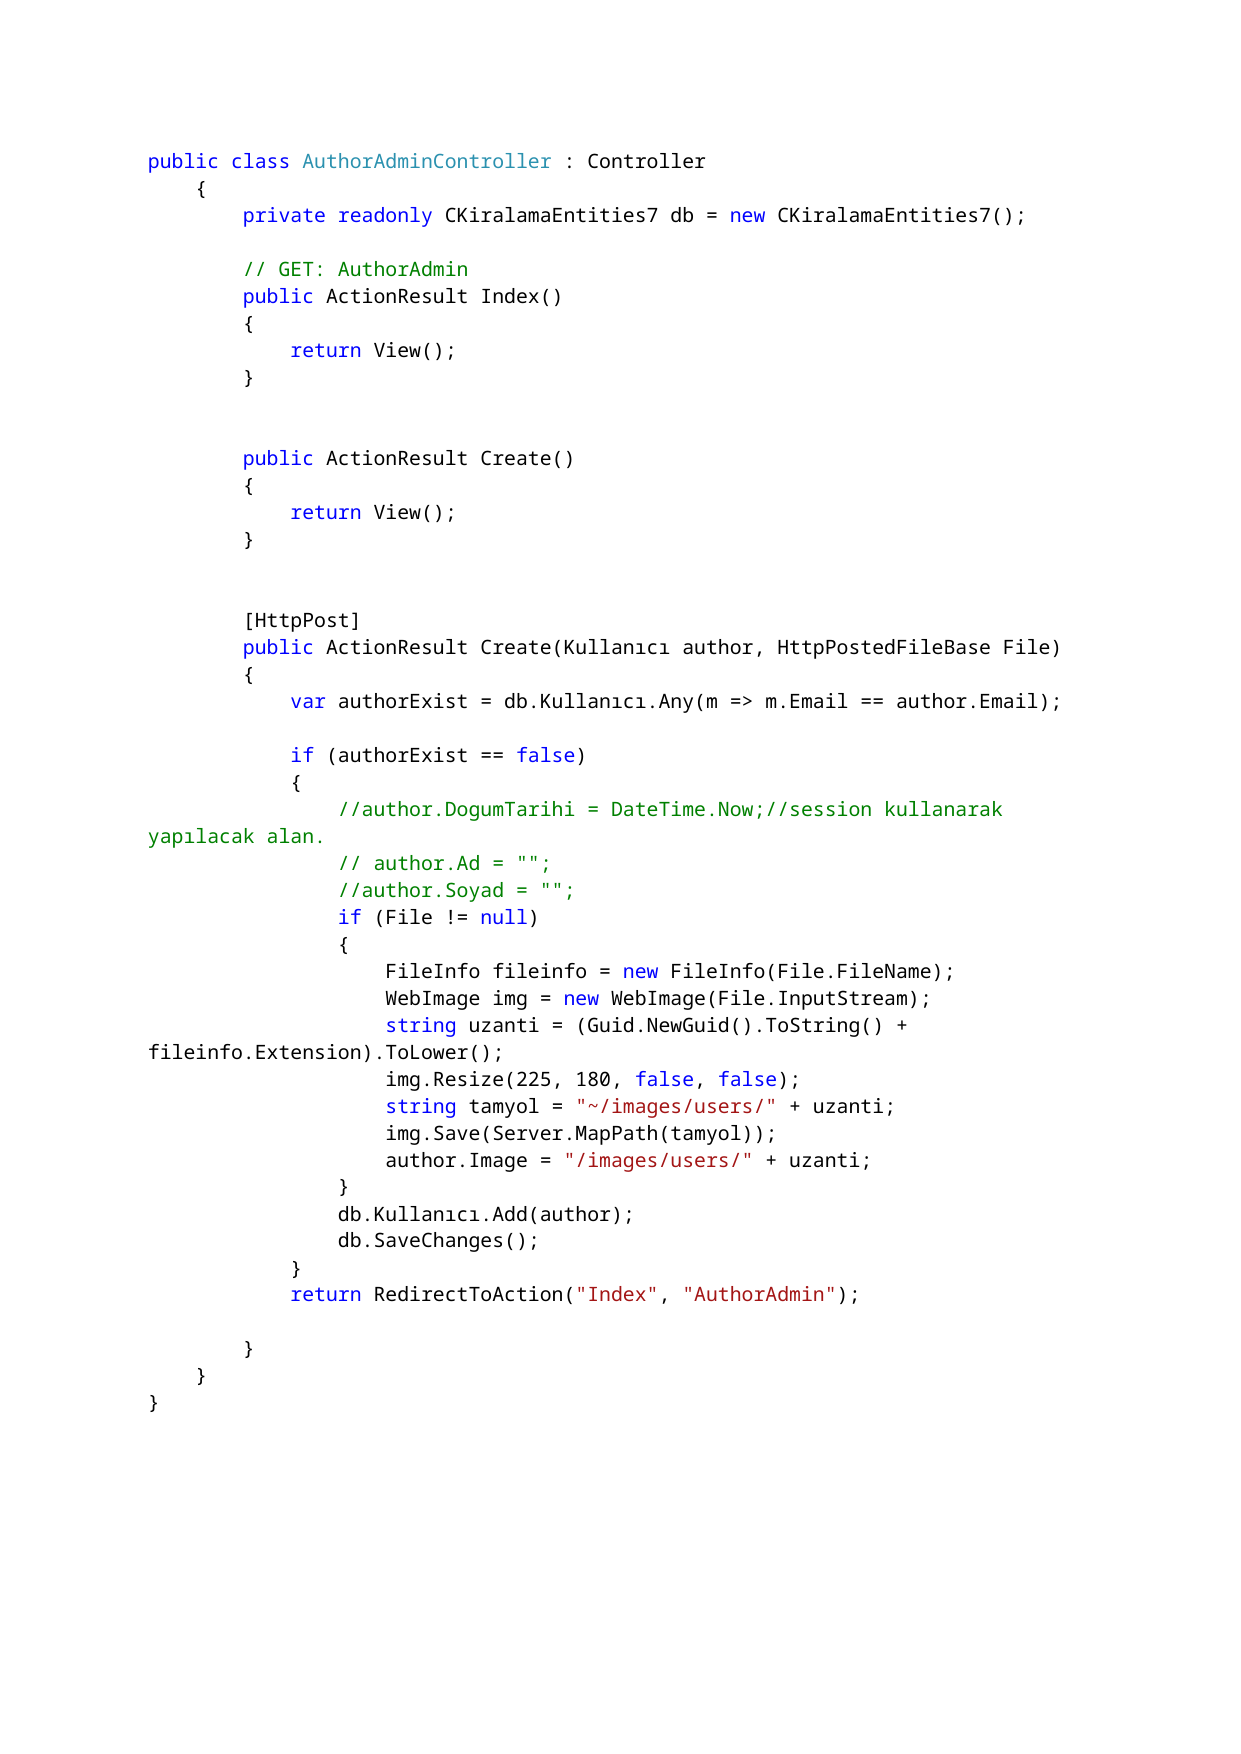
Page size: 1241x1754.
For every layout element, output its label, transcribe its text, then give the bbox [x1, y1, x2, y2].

text { [148, 930, 1093, 957]
text // GET: AuthorAdmin [148, 256, 1093, 282]
text public ActionResult Create() [148, 444, 1093, 471]
text [HttpPost] [148, 606, 1093, 633]
text var authorExist = db.Kullanıcı.Any(m => m.Email == author.Email); [148, 687, 1093, 714]
text } [148, 363, 1093, 390]
text } [148, 1362, 1093, 1389]
text FileInfo fileinfo = new FileInfo(File.FileName); [148, 957, 1093, 984]
text string tamyol = "~/images/users/" + uzanti; [148, 1092, 1093, 1119]
text return RedirectToAction("Index", "AuthorAdmin"); [148, 1281, 1093, 1308]
text public ActionResult Index() [148, 282, 1093, 309]
text img.Save(Server.MapPath(tamyol)); [148, 1119, 1093, 1146]
text string uzanti = (Guid.NewGuid().ToString() + fileinfo.Extension).ToLower(); [148, 1011, 1093, 1065]
text // author.Ad = ""; [148, 849, 1093, 876]
text if (File != null) [148, 903, 1093, 930]
text } [148, 1173, 1093, 1200]
text } [148, 1389, 1093, 1416]
text { [148, 309, 1093, 336]
text return View(); [148, 336, 1093, 363]
text db.SaveChanges(); [148, 1227, 1093, 1254]
text img.Resize(225, 180, false, false); [148, 1065, 1093, 1092]
text if (authorExist == false) [148, 741, 1093, 768]
text WebImage img = new WebImage(File.InputStream); [148, 984, 1093, 1011]
text public ActionResult Create(Kullanıcı author, HttpPostedFileBase File) [148, 633, 1093, 660]
text //author.DogumTarihi = DateTime.Now;//session kullanarak yapılacak alan. [148, 795, 1093, 849]
text } [148, 1335, 1093, 1362]
text { [148, 768, 1093, 795]
text private readonly CKiralamaEntities7 db = new CKiralamaEntities7(); [148, 202, 1093, 228]
text db.Kullanıcı.Add(author); [148, 1200, 1093, 1227]
text //author.Soyad = ""; [148, 876, 1093, 903]
text author.Image = "/images/users/" + uzanti; [148, 1146, 1093, 1173]
text { [148, 174, 1093, 202]
text { [148, 660, 1093, 687]
text } [148, 1254, 1093, 1281]
text { [148, 471, 1093, 498]
text return View(); [148, 498, 1093, 525]
text public class AuthorAdminController : Controller [148, 148, 1093, 174]
text } [148, 525, 1093, 552]
